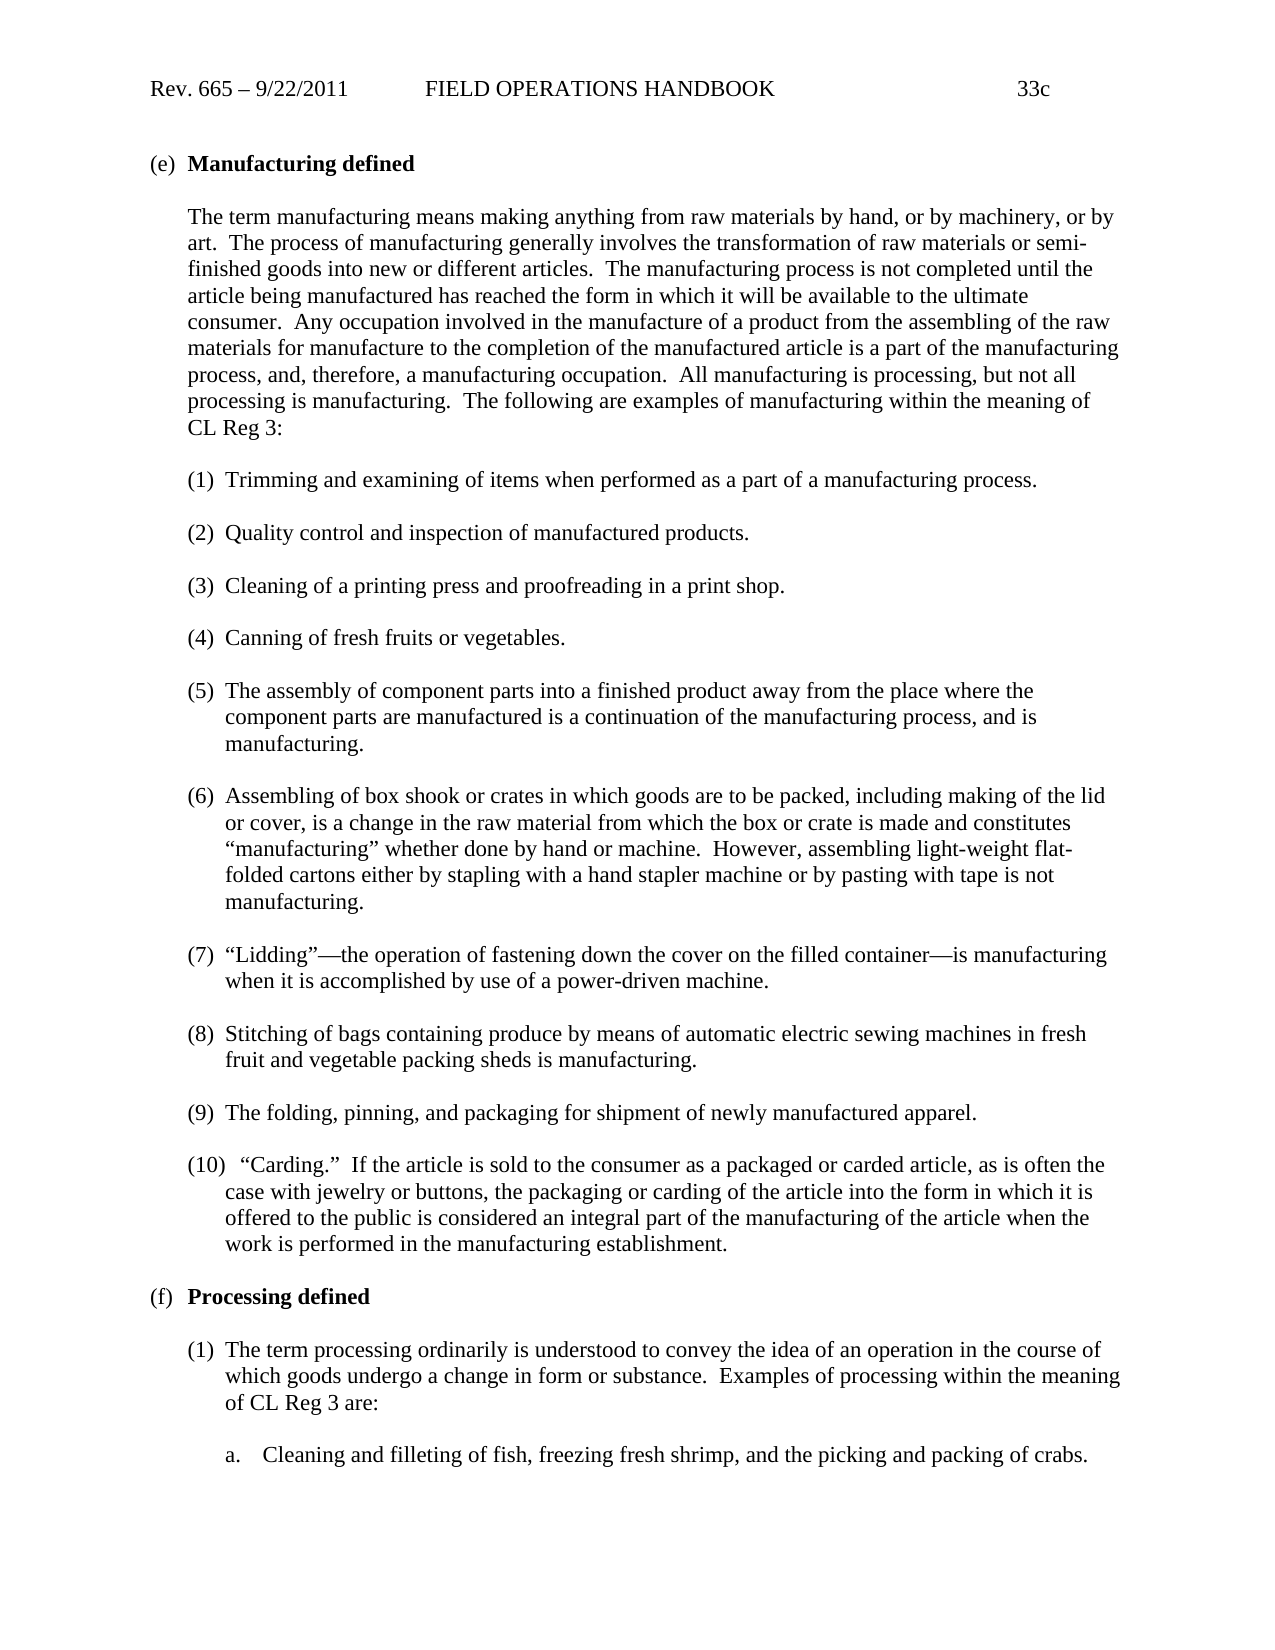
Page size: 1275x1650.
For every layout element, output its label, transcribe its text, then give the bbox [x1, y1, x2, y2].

list The assembly of component parts into a finished product away from the place where the component parts are manufactured is a continuation of the manufacturing process, and is manufacturing. [187, 677, 1125, 756]
list The term processing ordinarily is understood to convey the idea of an operation in the course of which goods undergo a change in form or substance. Examples of processing within the meaning of CL Reg 3 are: [187, 1336, 1125, 1415]
list Cleaning of a printing press and proofreading in a print shop. [187, 572, 1125, 598]
list Canning of fresh fruits or vegetables. [187, 624, 1125, 651]
list Assembling of box shook or crates in which goods are to be packed, including making of the lid or cover, is a change in the raw material from which the box or crate is made and constitutes “manufacturing” whether done by hand or machine. However, assembling light-weight flat-folded cartons either by stapling with a hand stapler machine or by pasting with tape is not manufacturing. [187, 782, 1125, 914]
list Cleaning and filleting of fish, freezing fresh shrimp, and the picking and packing of crabs. [225, 1441, 1125, 1468]
list Stitching of bags containing produce by means of automatic electric sewing machines in fresh fruit and vegetable packing sheds is manufacturing. [187, 1020, 1125, 1072]
list Manufacturing defined [150, 150, 1125, 176]
text The term manufacturing means making anything from raw materials by hand, or by machinery, or by art. The process of manufacturing generally involves the transformation of raw materials or semi-finished goods into new or different articles. The manufacturing process is not completed until the article being manufactured has reached the form in which it will be available to the ultimate consumer. Any occupation involved in the manufacture of a product from the assembling of the raw materials for manufacture to the completion of the manufactured article is a part of the manufacturing process, and, therefore, a manufacturing occupation. All manufacturing is processing, but not all processing is manufacturing. The following are examples of manufacturing within the meaning of CL Reg 3: [187, 203, 1125, 440]
list The folding, pinning, and packaging for shipment of newly manufactured apparel. [187, 1099, 1125, 1125]
list Trimming and examining of items when performed as a part of a manufacturing process. [187, 466, 1125, 493]
list “Carding.” If the article is sold to the consumer as a packaged or carded article, as is often the case with jewelry or buttons, the packaging or carding of the article into the form in which it is offered to the public is considered an integral part of the manufacturing of the article when the work is performed in the manufacturing establishment. [187, 1151, 1125, 1257]
list “Lidding”—the operation of fastening down the cover on the filled container—is manufacturing when it is accomplished by use of a power-driven machine. [187, 941, 1125, 993]
list Quality control and inspection of manufactured products. [187, 519, 1125, 545]
list Processing defined [150, 1283, 1125, 1309]
